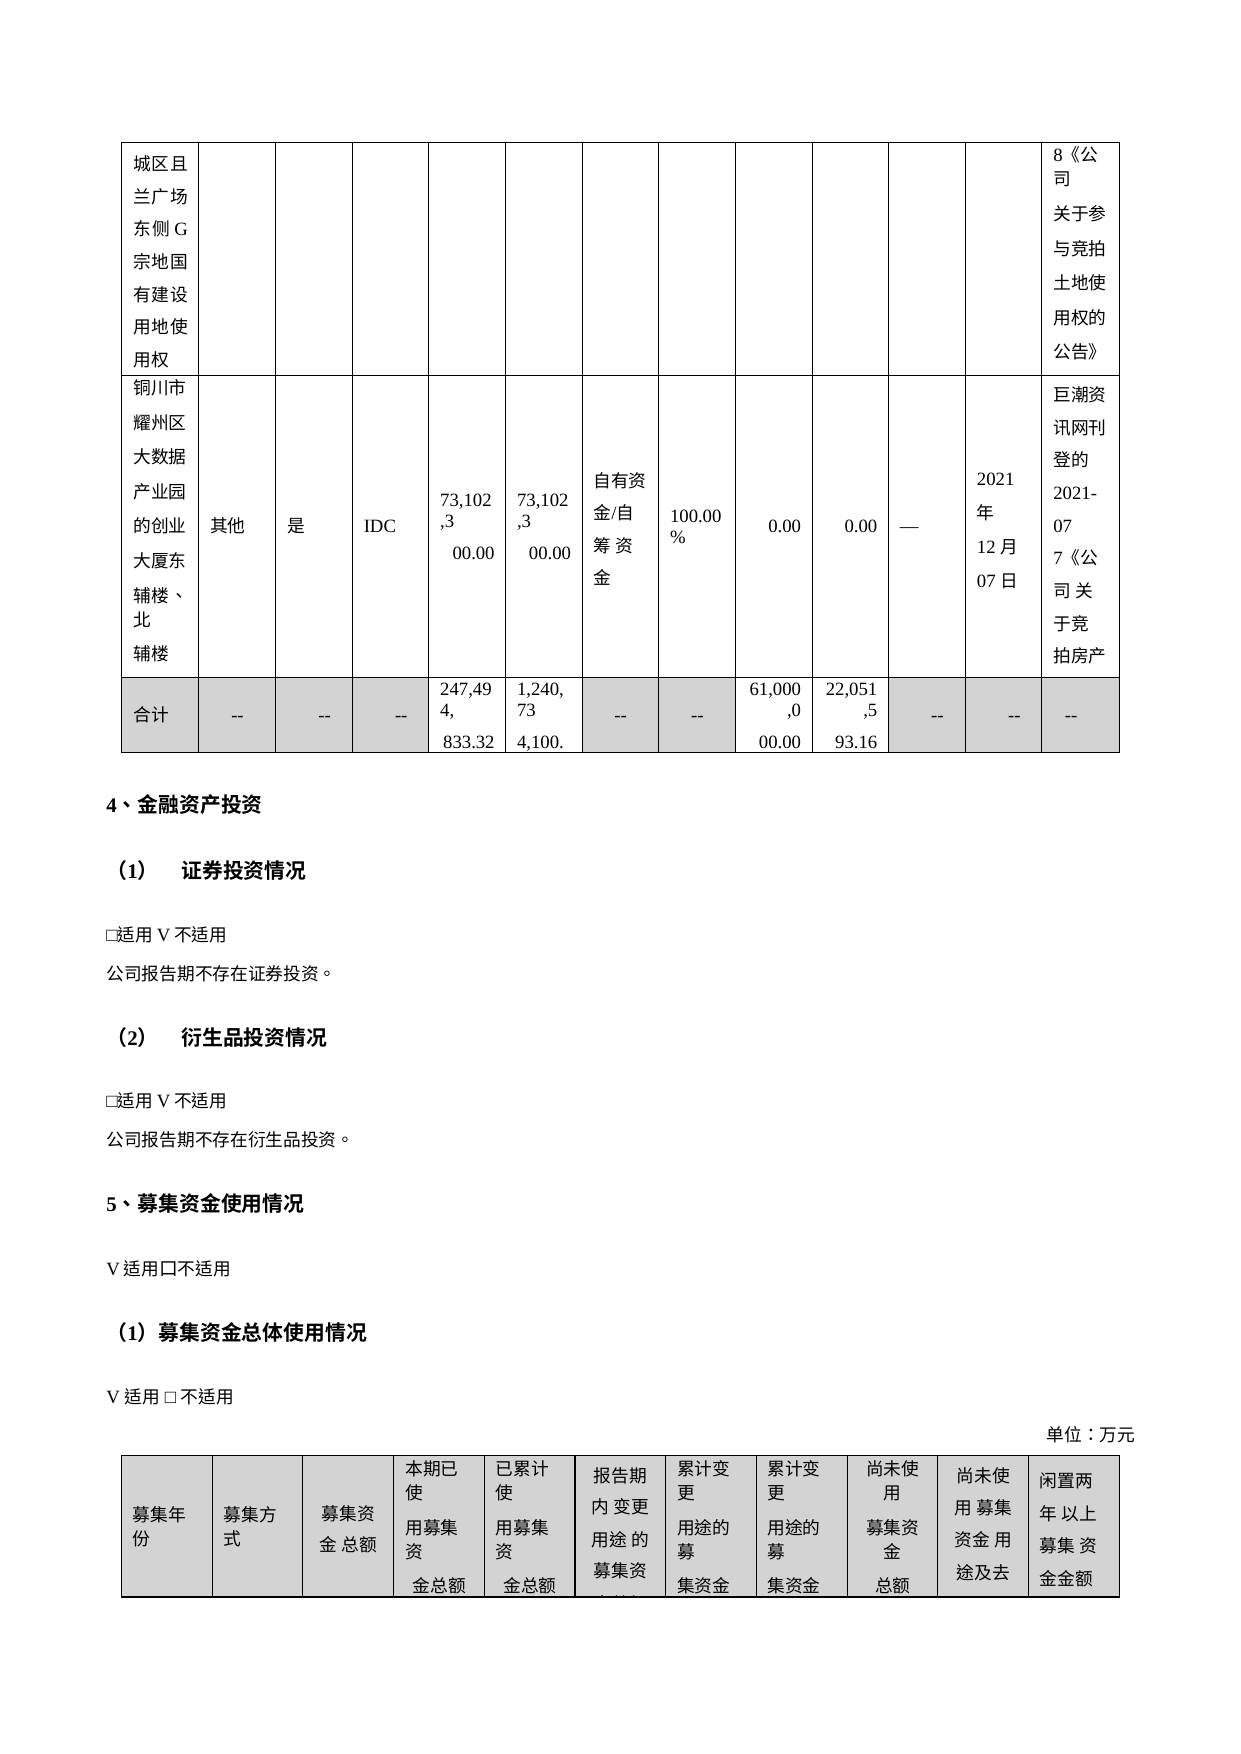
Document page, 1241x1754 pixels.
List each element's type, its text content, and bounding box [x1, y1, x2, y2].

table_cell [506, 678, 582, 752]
subtitle （1）募集资金总体使用情况 [106, 1318, 1135, 1347]
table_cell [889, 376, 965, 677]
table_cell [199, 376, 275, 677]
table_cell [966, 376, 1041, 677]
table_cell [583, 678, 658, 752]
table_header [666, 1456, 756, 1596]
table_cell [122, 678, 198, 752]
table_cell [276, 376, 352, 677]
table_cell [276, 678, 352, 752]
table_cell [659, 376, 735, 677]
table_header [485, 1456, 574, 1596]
text 公司报告期不存在证券投资。 [106, 961, 1135, 985]
text 公司报告期不存在衍生品投资。 [106, 1128, 1135, 1152]
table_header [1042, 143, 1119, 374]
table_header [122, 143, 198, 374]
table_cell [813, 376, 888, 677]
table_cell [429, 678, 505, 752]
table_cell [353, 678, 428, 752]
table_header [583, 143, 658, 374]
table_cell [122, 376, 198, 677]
text □适用V不适用 [106, 922, 1135, 947]
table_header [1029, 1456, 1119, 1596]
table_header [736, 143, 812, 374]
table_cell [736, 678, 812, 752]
text □适用V不适用 [106, 1089, 1135, 1113]
subtitle 4、金融资产投资 [106, 791, 1135, 819]
text V适用口不适用 [106, 1255, 1135, 1281]
subtitle （2） 衍生品投资情况 [106, 1023, 1135, 1051]
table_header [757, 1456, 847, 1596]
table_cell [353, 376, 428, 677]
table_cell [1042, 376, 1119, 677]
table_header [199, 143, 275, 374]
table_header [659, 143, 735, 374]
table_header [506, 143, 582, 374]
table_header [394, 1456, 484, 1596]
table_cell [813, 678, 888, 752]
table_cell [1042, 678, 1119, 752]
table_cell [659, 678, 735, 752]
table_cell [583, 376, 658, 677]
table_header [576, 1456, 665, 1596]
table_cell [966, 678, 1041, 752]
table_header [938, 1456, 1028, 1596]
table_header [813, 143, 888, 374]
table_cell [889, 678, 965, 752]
subtitle 5、募集资金使用情况 [106, 1189, 1135, 1218]
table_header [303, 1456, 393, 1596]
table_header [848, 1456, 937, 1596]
text 单位：万元 [106, 1423, 1135, 1447]
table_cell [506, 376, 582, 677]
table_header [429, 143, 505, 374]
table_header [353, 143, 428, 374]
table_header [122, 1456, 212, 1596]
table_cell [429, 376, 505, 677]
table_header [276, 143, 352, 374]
text V 适用 □ 不适用 [106, 1384, 1135, 1408]
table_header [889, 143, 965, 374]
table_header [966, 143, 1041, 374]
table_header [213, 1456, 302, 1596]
subtitle （1） 证券投资情况 [106, 857, 1135, 885]
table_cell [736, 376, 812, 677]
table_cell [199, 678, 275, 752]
